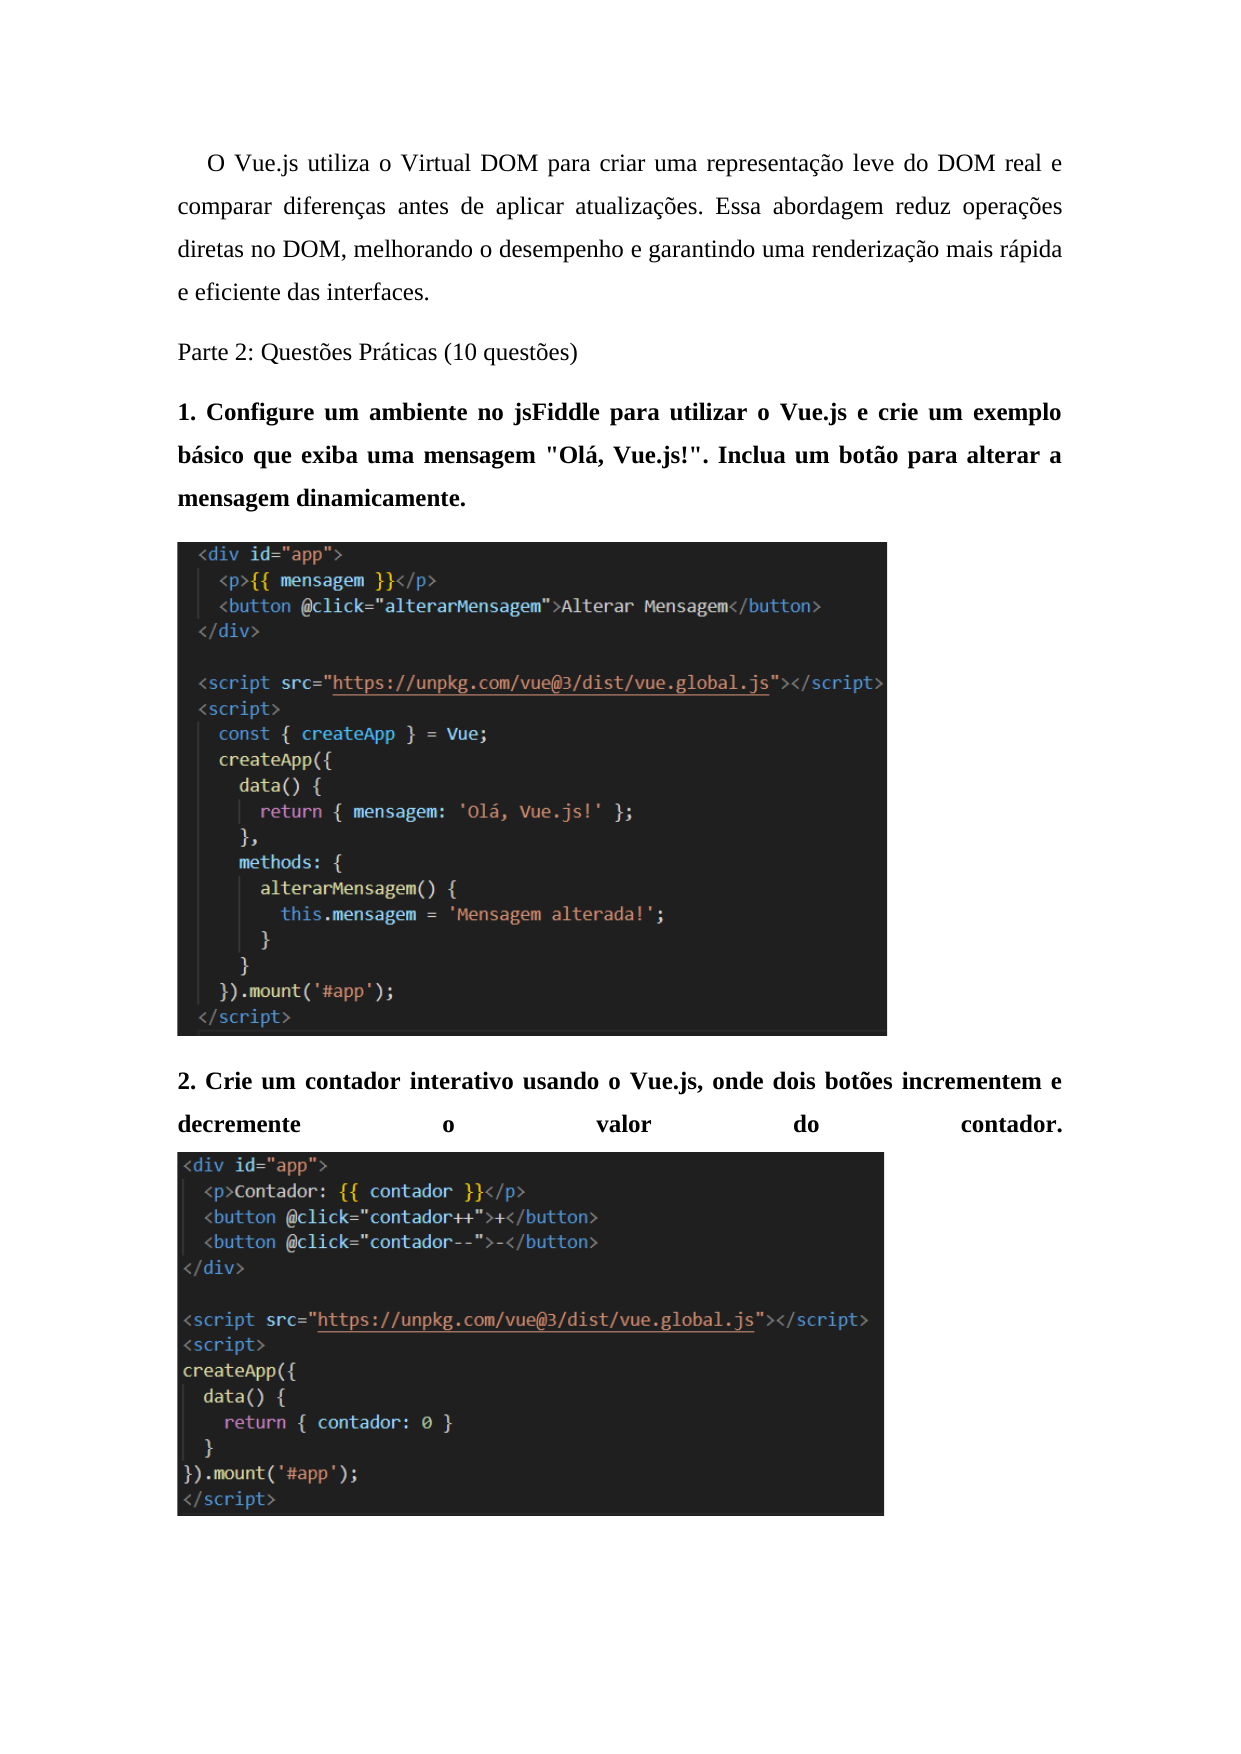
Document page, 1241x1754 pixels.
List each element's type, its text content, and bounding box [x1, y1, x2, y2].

text Parte 2: Questões Práticas (10 questões) [177, 337, 1063, 366]
picture [177, 542, 888, 1036]
picture [177, 1152, 885, 1516]
text 1. Configure um ambiente no jsFiddle para utilizar o Vue.js e crie um exemplo básico que exiba uma mensagem "Olá, Vue.js!". Inclua um botão para alterar a mensagem dinamicamente. [177, 397, 1063, 512]
text O Vue.js utiliza o Virtual DOM para criar uma representação leve do DOM real e comparar diferenças antes de aplicar atualizações. Essa abordagem reduz operações diretas no DOM, melhorando o desempenho e garantindo uma renderização mais rápida e eficiente das interfaces. [177, 148, 1063, 306]
